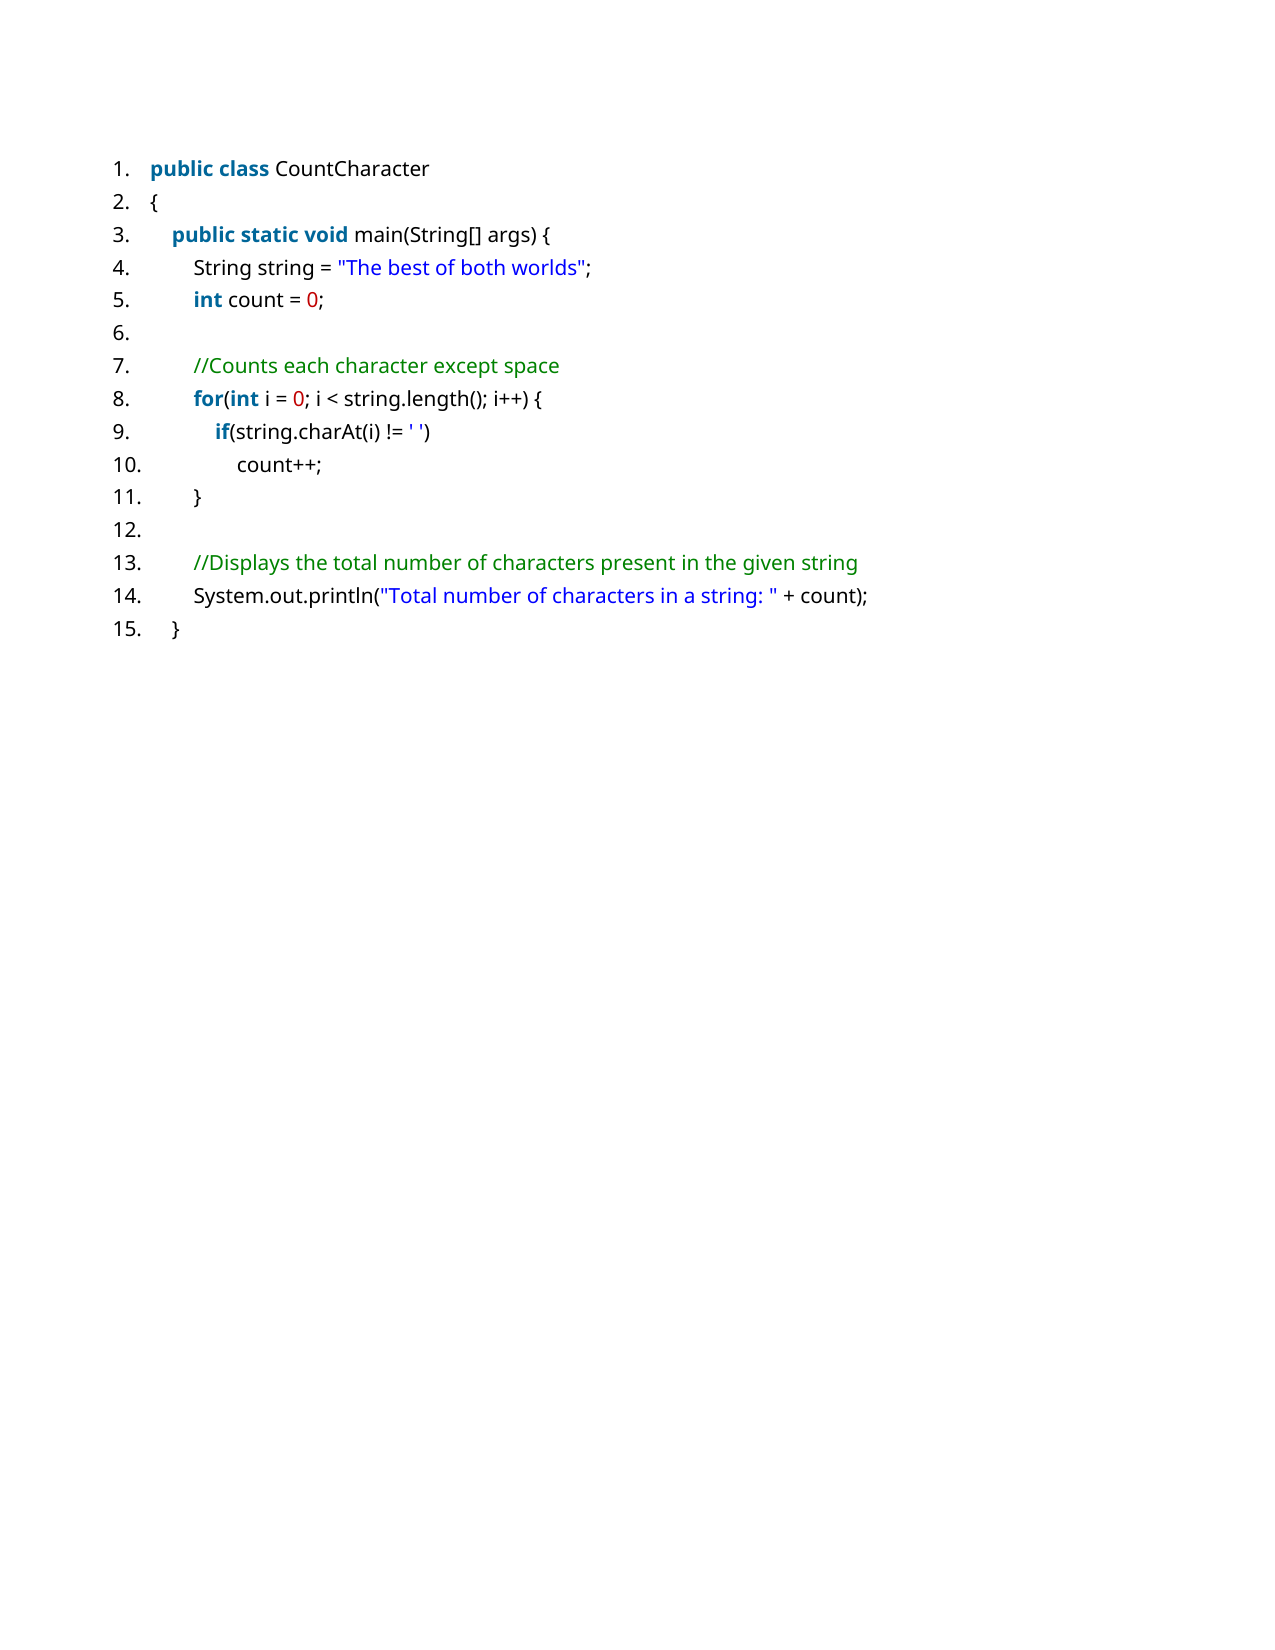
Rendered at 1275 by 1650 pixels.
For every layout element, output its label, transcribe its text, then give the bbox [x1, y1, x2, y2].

list { [112, 183, 1125, 216]
list public static void main(String[] args) { [112, 216, 1125, 248]
list count++; [112, 445, 1125, 478]
list for(int i = 0; i < string.length(); i++) { [112, 380, 1125, 412]
list if(string.charAt(i) != ' ') [112, 412, 1125, 445]
list } [112, 609, 1125, 642]
list //Displays the total number of characters present in the given string [112, 544, 1125, 577]
list public class CountCharacter [112, 150, 1125, 183]
list } [112, 478, 1125, 511]
list String string = "The best of both worlds"; [112, 248, 1125, 281]
list int count = 0; [112, 281, 1125, 314]
list //Counts each character except space [112, 347, 1125, 380]
list System.out.println("Total number of characters in a string: " + count); [112, 577, 1125, 609]
